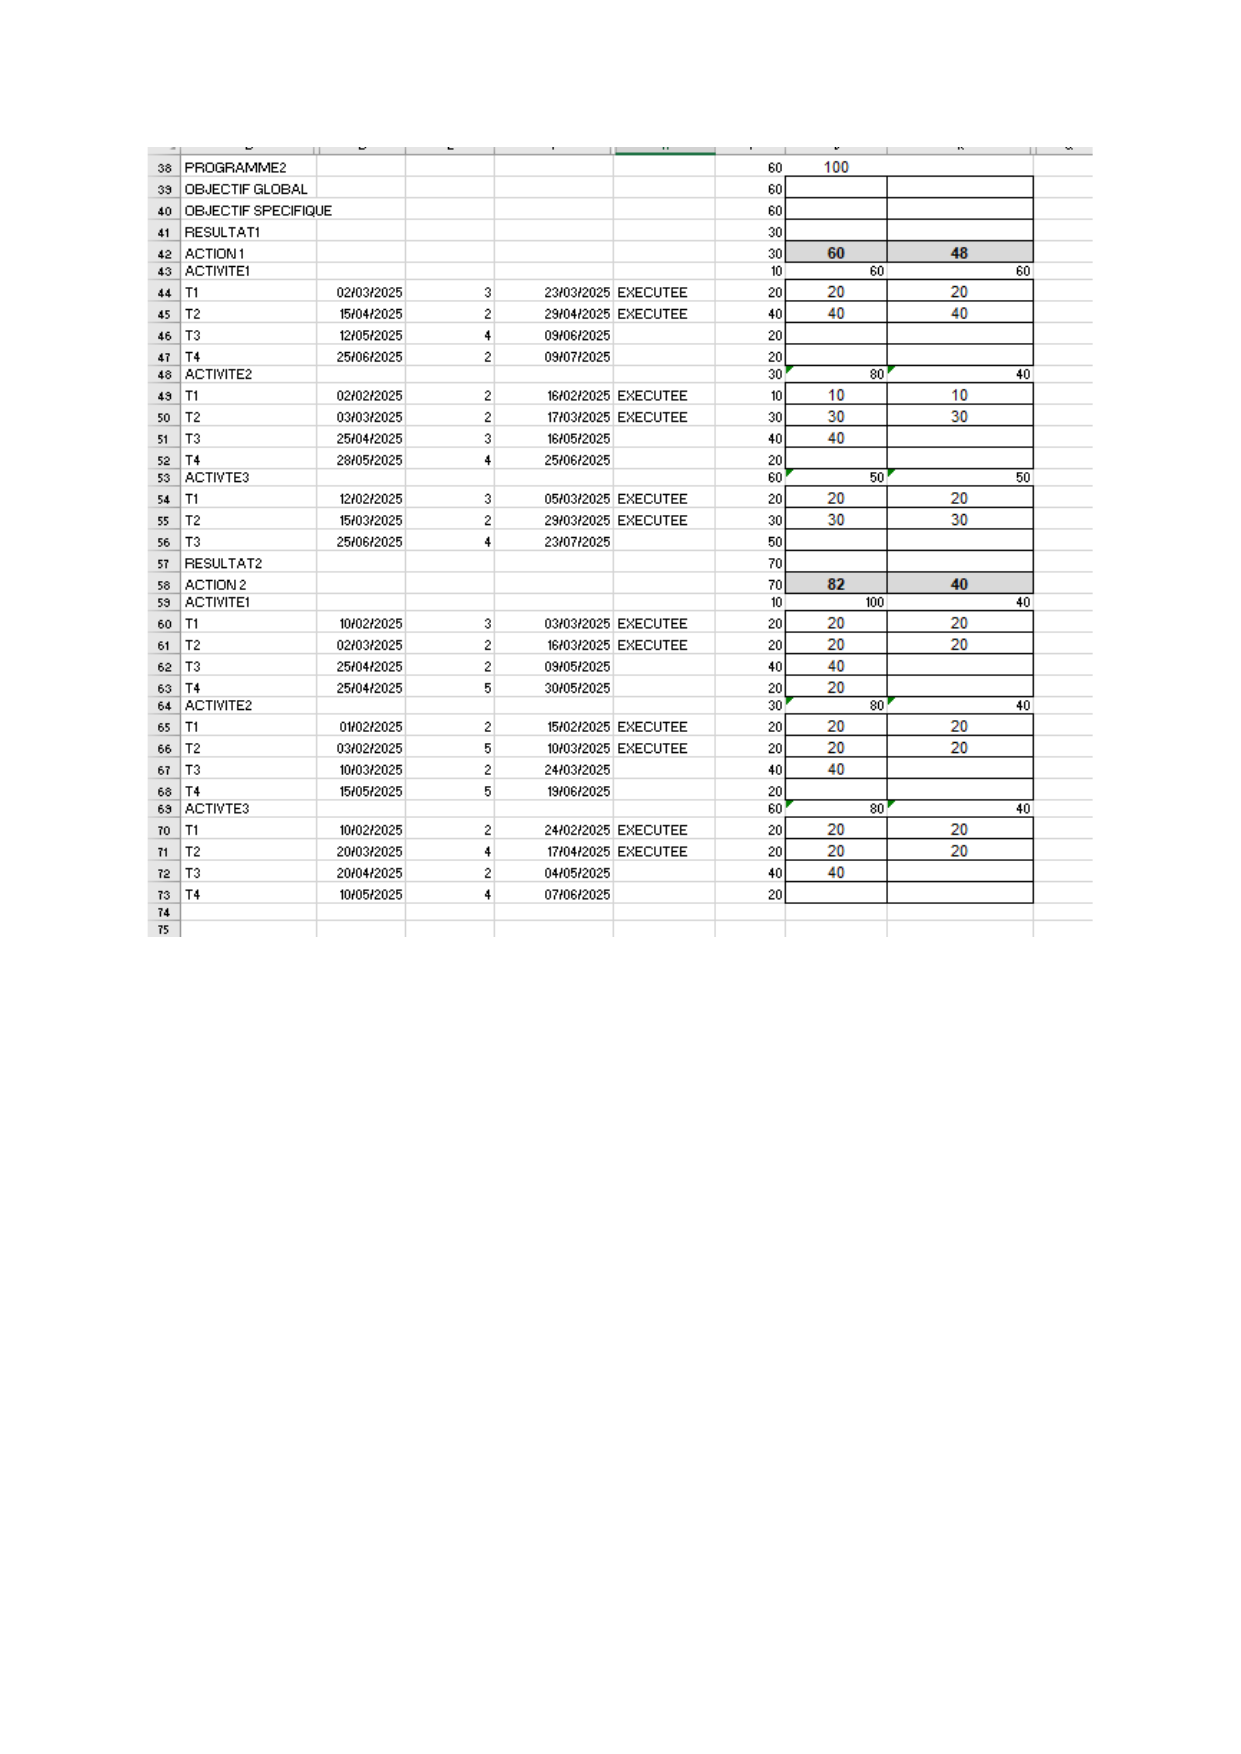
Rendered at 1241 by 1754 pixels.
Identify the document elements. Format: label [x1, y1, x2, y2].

picture [147, 147, 1093, 937]
